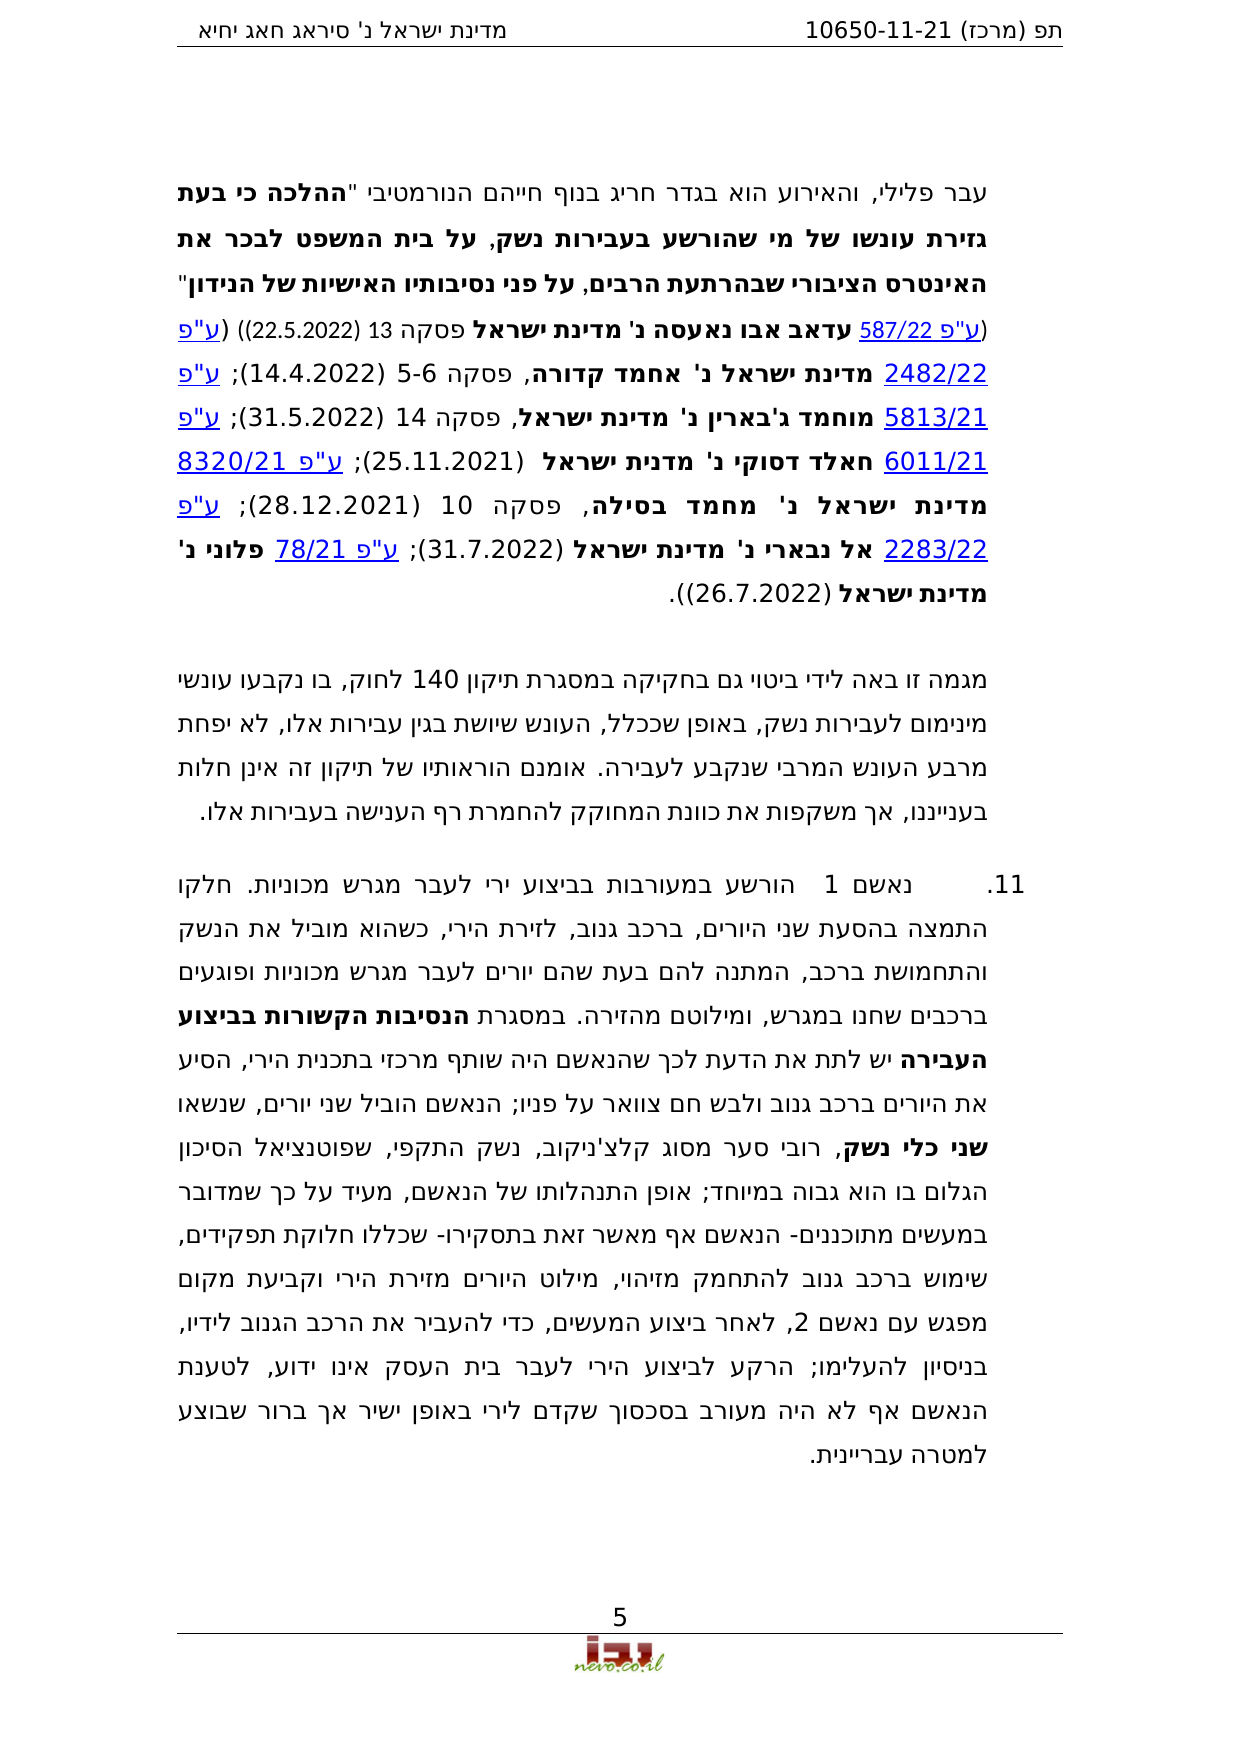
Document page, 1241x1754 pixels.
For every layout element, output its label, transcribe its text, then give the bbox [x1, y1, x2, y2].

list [177, 177, 1026, 608]
picture [574, 1635, 666, 1673]
text מגמה זו באה לידי ביטוי גם בחקיקה במסגרת תיקון 140 לחוק, בו נקבעו עונשי מינימום לעבירות נשק, באופן שככלל, העונש שיושת בגין עבירות אלו, לא יפחת מרבע העונש המרבי שנקבע לעבירה. אומנם הוראותיו של תיקון זה אינן חלות בענייננו, אך משקפות את כוונת המחוקק להחמרת רף הענישה בעבירות אלו. [177, 666, 988, 826]
list נאשם 1 הורשע במעורבות בביצוע ירי לעבר מגרש מכוניות. חלקו התמצה בהסעת שני היורים, ברכב גנוב, לזירת הירי, כשהוא מוביל את הנשק והתחמושת ברכב, המתנה להם בעת שהם יורים לעבר מגרש מכוניות ופוגעים ברכבים שחנו במגרש, ומילוטם מהזירה. במסגרת הנסיבות הקשורות בביצוע העבירה יש לתת את הדעת לכך שהנאשם היה שותף מרכזי בתכנית הירי, הסיע את היורים ברכב גנוב ולבש חם צוואר על פניו; הנאשם הוביל שני יורים, שנשאו שני כלי נשק, רובי סער מסוג קלצ'ניקוב, נשק התקפי, שפוטנציאל הסיכון הגלום בו הוא גבוה במיוחד; אופן התנהלותו של הנאשם, מעיד על כך שמדובר במעשים מתוכננים- הנאשם אף מאשר זאת בתסקירו- שכללו חלוקת תפקידים, שימוש ברכב גנוב להתחמק מזיהוי, מילוט היורים מזירת הירי וקביעת מקום מפגש עם נאשם 2, לאחר ביצוע המעשים, כדי להעביר את הרכב הגנוב לידיו, בניסיון להעלימו; הרקע לביצוע הירי לעבר בית העסק אינו ידוע, לטענת הנאשם אף לא היה מעורב בסכסוך שקדם לירי באופן ישיר אך ברור שבוצע למטרה עבריינית. [177, 870, 1026, 1469]
